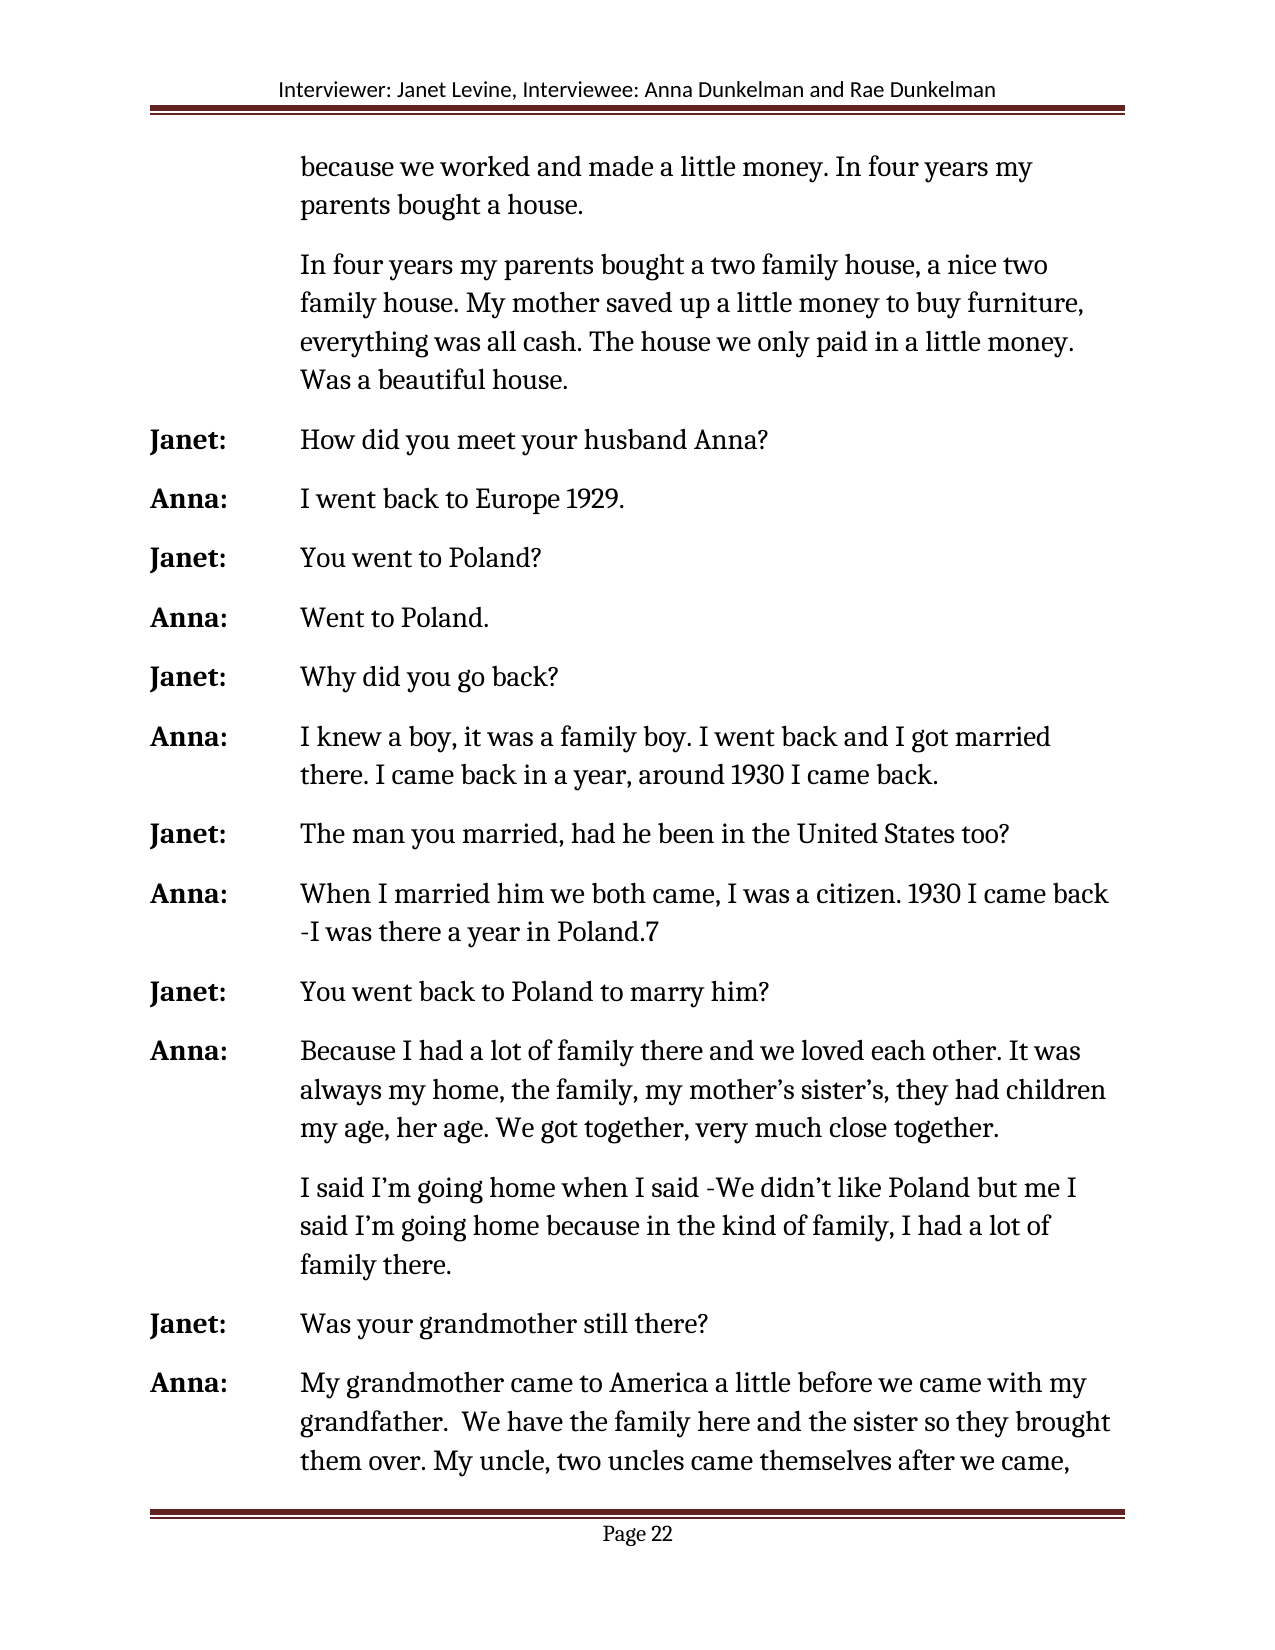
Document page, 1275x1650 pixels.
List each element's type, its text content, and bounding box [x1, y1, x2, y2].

text I said I’m going home when I said -We didn’t like Poland but me I said I’m going home because in the kind of family, I had a lot of family there. [300, 1171, 1125, 1281]
text Janet: You went back to Poland to marry him? [150, 975, 1125, 1008]
text Janet: How did you meet your husband Anna? [150, 423, 1125, 456]
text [150, 1367, 1125, 1477]
text Janet: Why did you go back? [150, 660, 1125, 694]
text Anna: When I married him we both came, I was a citizen. 1930 I came back -I was there a year in Poland.7 [150, 877, 1125, 949]
text Janet: The man you married, had he been in the United States too? [150, 818, 1125, 851]
text Janet: Was your grandmother still there? [150, 1307, 1125, 1341]
text In four years my parents bought a two family house, a nice two family house. My mother saved up a little money to buy furniture, everything was all cash. The house we only paid in a little money. Was a beautiful house. [300, 248, 1125, 397]
text Anna: I knew a boy, it was a family boy. I went back and I got married there. I came back in a year, around 1930 I came back. [150, 720, 1125, 792]
text Anna: Went to Poland. [150, 601, 1125, 634]
text Anna: I went back to Europe 1929. [150, 482, 1125, 516]
text Anna: Because I had a lot of family there and we loved each other. It was always my home, the family, my mother’s sister’s, they had children my age, her age. We got together, very much close together. [150, 1034, 1125, 1145]
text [150, 150, 1125, 222]
text Janet: You went to Poland? [150, 542, 1125, 575]
